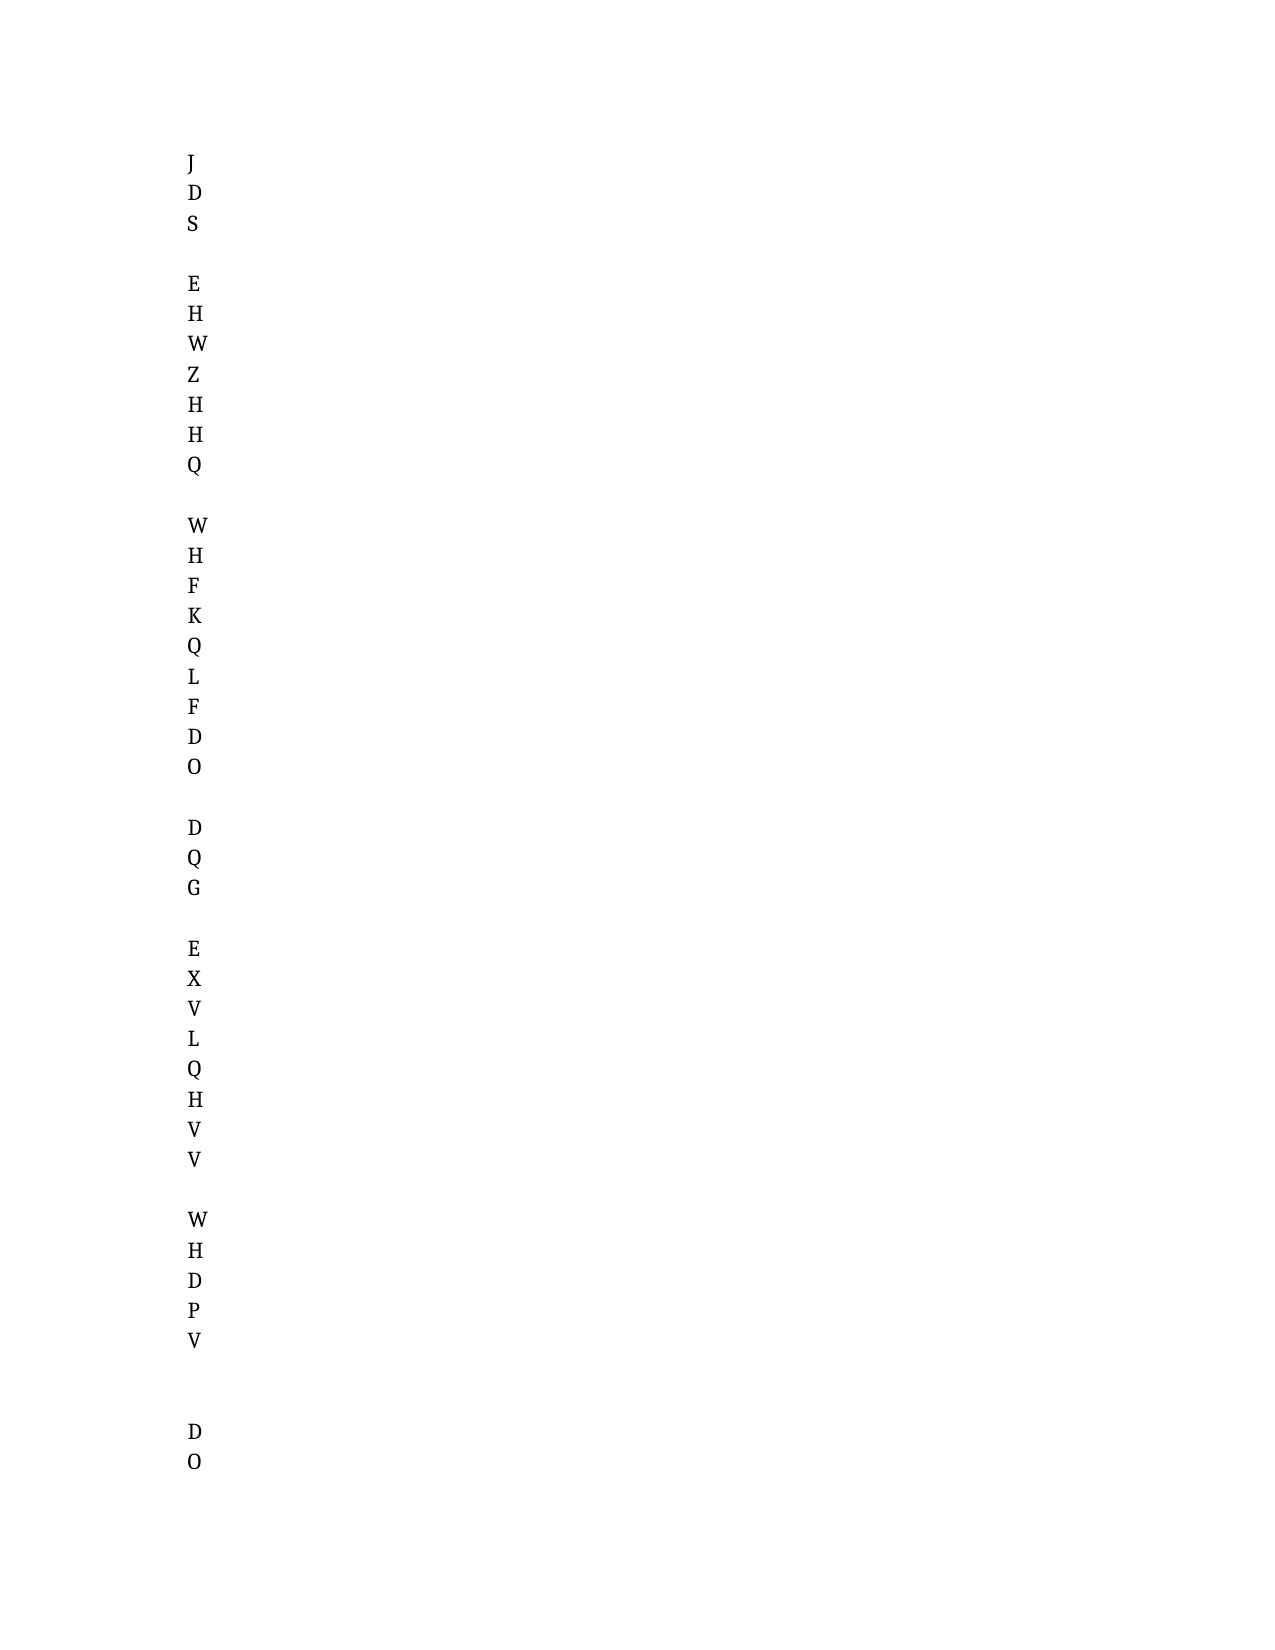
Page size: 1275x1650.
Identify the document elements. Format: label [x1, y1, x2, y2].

text [187, 150, 1087, 1475]
